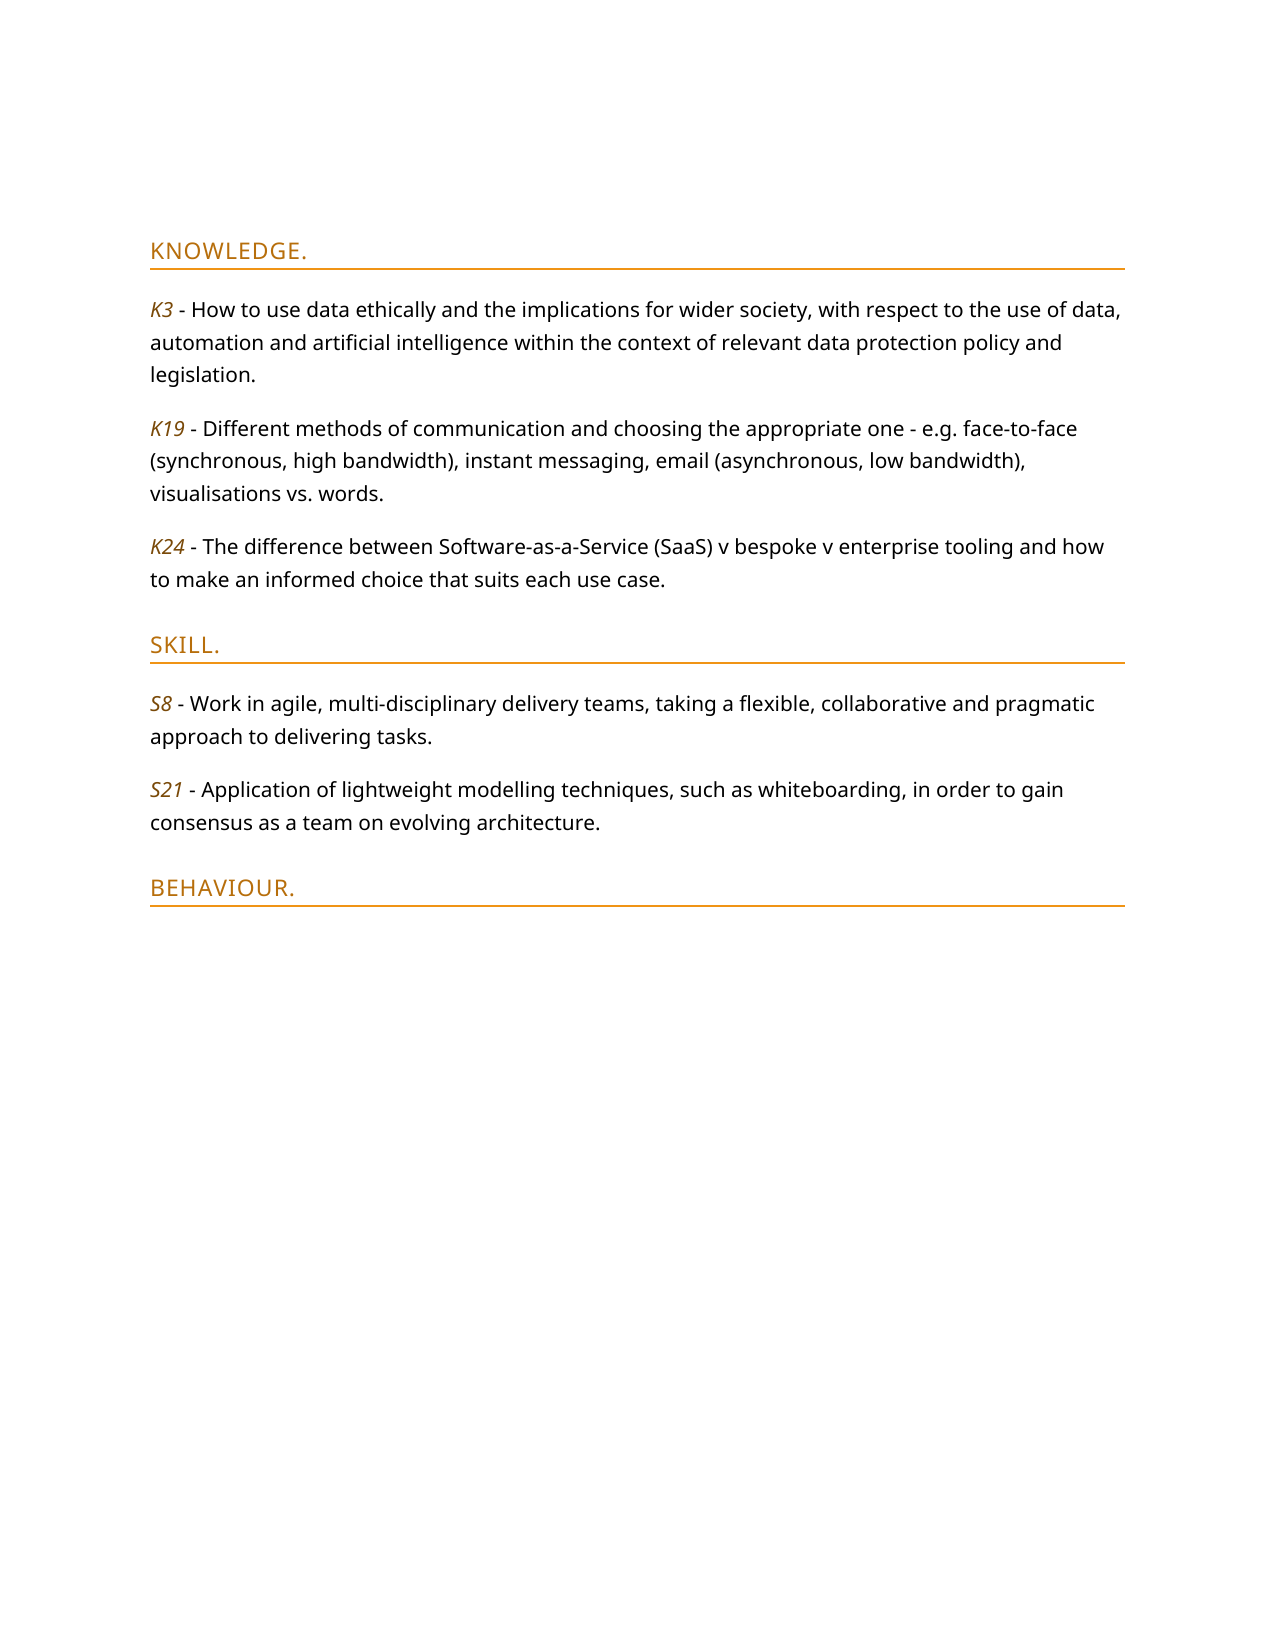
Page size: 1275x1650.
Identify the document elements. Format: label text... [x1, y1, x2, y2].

text S21 - Application of lightweight modelling techniques, such as whiteboarding, in order to gain consensus as a team on evolving architecture. [150, 775, 1125, 836]
text K24 - The difference between Software-as-a-Service (SaaS) v bespoke v enterprise tooling and how to make an informed choice that suits each use case. [150, 532, 1125, 593]
text K3 - How to use data ethically and the implications for wider society, with respect to the use of data, automation and artificial intelligence within the context of relevant data protection policy and legislation. [150, 295, 1125, 389]
subtitle Behaviour. [150, 872, 1125, 905]
text K19 - Different methods of communication and choosing the appropriate one - e.g. face-to-face (synchronous, high bandwidth), instant messaging, email (asynchronous, low bandwidth), visualisations vs. words. [150, 414, 1125, 507]
subtitle Skill. [150, 629, 1125, 662]
subtitle Knowledge. [150, 235, 1125, 268]
text S8 - Work in agile, multi-disciplinary delivery teams, taking a flexible, collaborative and pragmatic approach to delivering tasks. [150, 689, 1125, 750]
